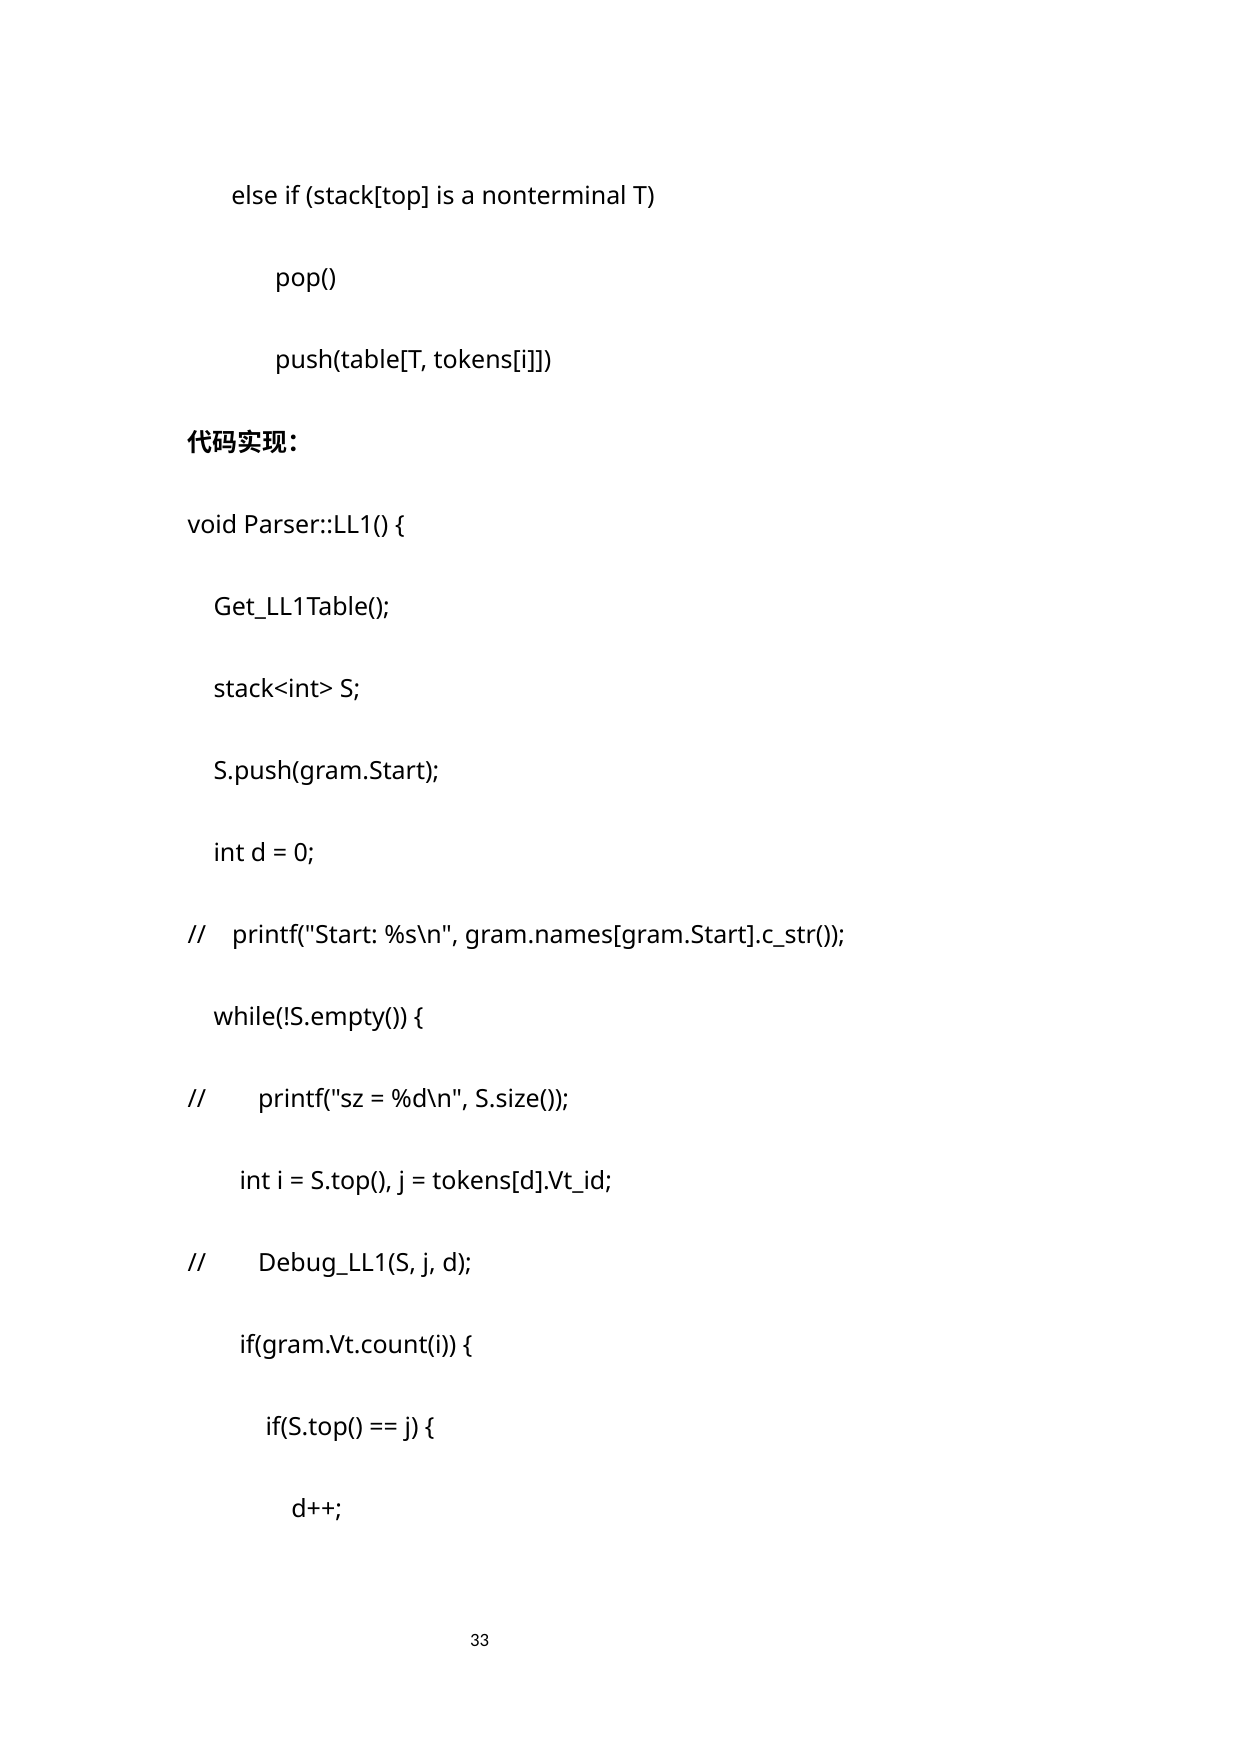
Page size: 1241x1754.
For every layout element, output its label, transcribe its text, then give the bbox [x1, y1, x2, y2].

text // printf("Start: %s\n", gram.names[gram.Start].c_str()); [187, 901, 1053, 966]
text pop() [187, 244, 1053, 309]
text Get_LL1Table(); [187, 573, 1053, 638]
text push(table[T, tokens[i]]) [187, 326, 1053, 391]
text stack<int> S; [187, 655, 1053, 720]
text void Parser::LL1() { [187, 491, 1053, 556]
text S.push(gram.Start); [187, 737, 1053, 802]
text int d = 0; [187, 819, 1053, 884]
text // printf("sz = %d\n", S.size()); [187, 1065, 1053, 1130]
text // Debug_LL1(S, j, d); [187, 1229, 1053, 1294]
text int i = S.top(), j = tokens[d].Vt_id; [187, 1147, 1053, 1212]
text else if (stack[top] is a nonterminal T) [187, 162, 1053, 227]
text if(gram.Vt.count(i)) { [187, 1311, 1053, 1376]
text while(!S.empty()) { [187, 983, 1053, 1048]
text 代码实现： [187, 408, 1053, 473]
text d++; [187, 1475, 1053, 1540]
text if(S.top() == j) { [187, 1393, 1053, 1458]
